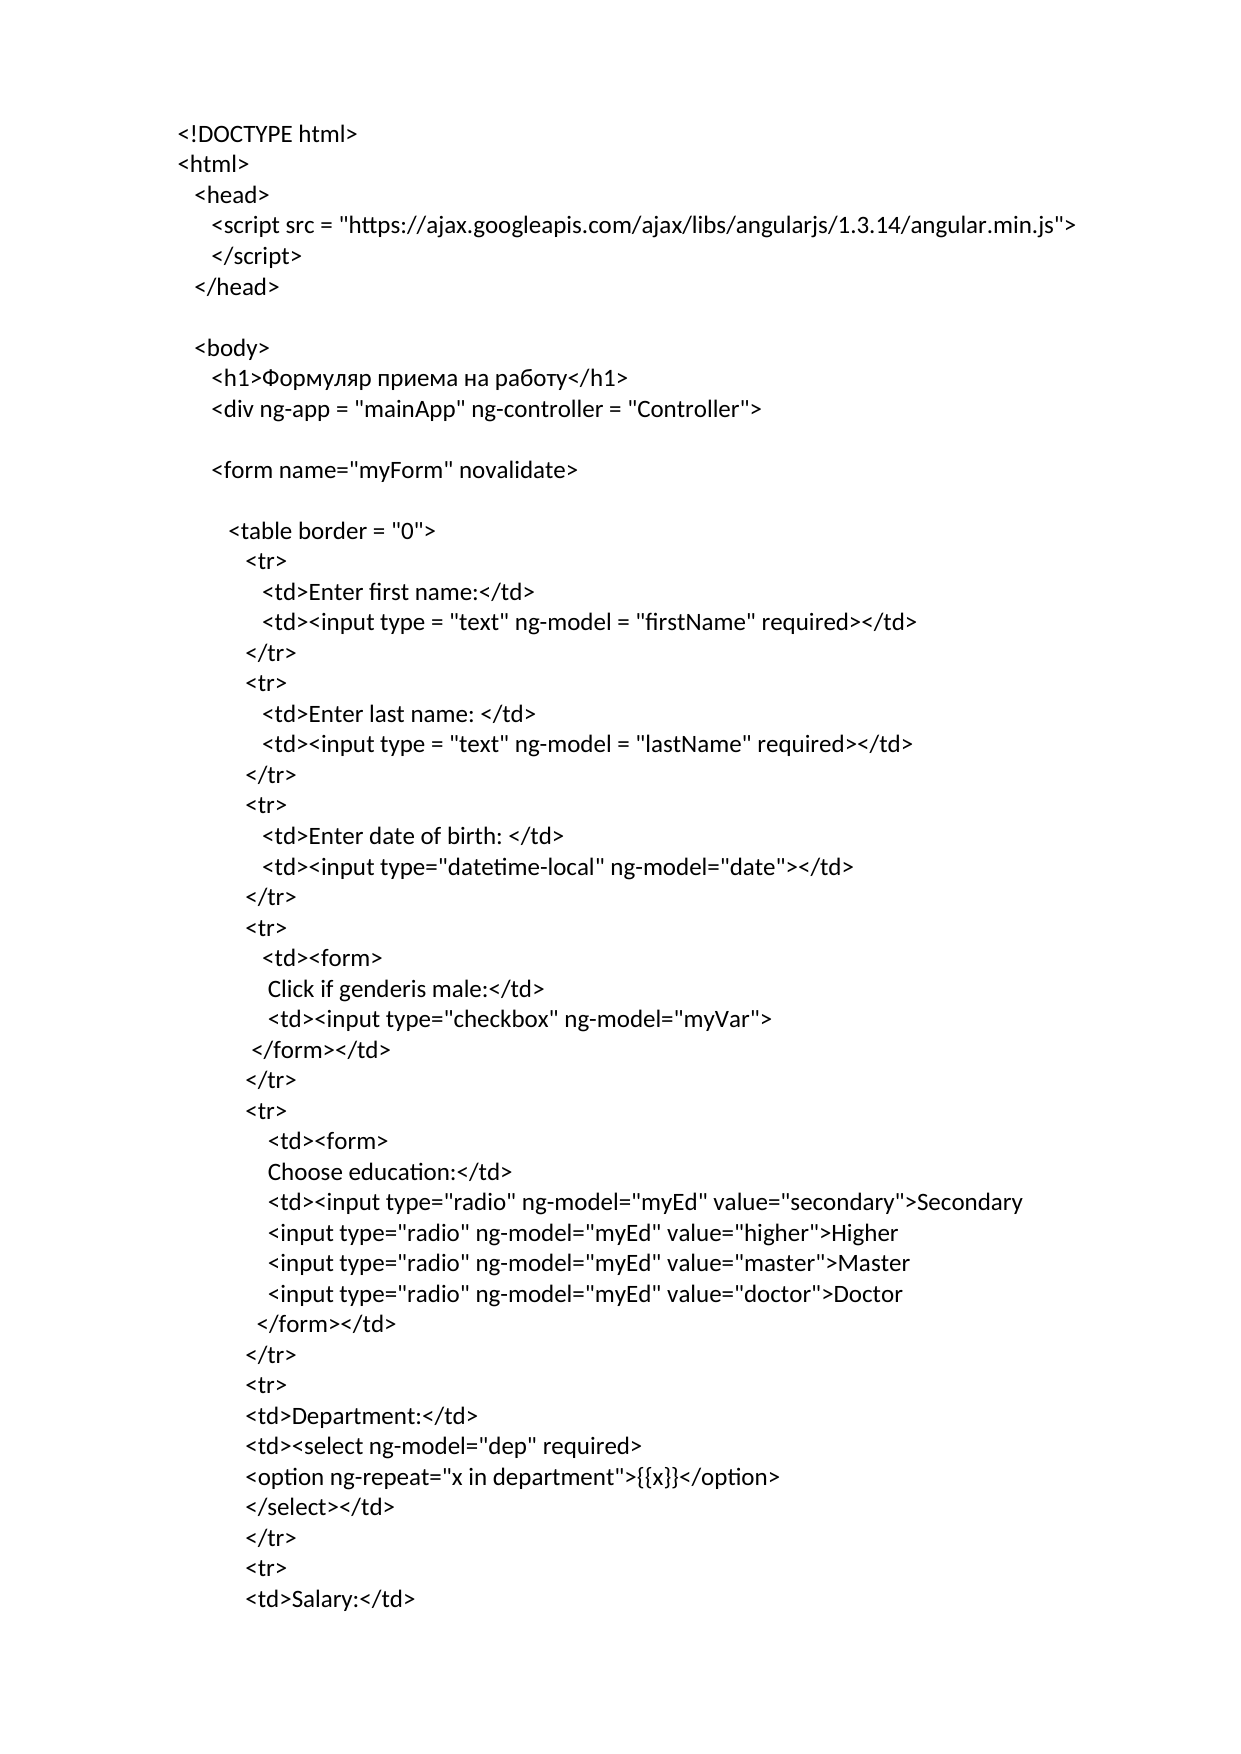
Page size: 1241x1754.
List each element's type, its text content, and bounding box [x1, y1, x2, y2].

text <form name="myForm" novalidate> [177, 454, 1152, 484]
text <body> [177, 332, 1152, 362]
text <td><select ng-model="dep" required> [177, 1431, 1152, 1461]
text <tr> [177, 545, 1152, 576]
text <input type="radio" ng-model="myEd" value="doctor">Doctor [177, 1278, 1152, 1308]
text <tr> [177, 789, 1152, 820]
text <tr> [177, 1095, 1152, 1125]
text <table border = "0"> [177, 515, 1152, 545]
text <td><form> [177, 1125, 1152, 1156]
text <tr> [177, 1369, 1152, 1400]
text </tr> [177, 759, 1152, 789]
text </tr> [177, 1064, 1152, 1095]
text <td>Department:</td> [177, 1400, 1152, 1431]
text <td><input type="radio" ng-model="myEd" value="secondary">Secondary [177, 1186, 1152, 1217]
text <option ng-repeat="x in department">{{x}}</option> [177, 1461, 1152, 1492]
text </tr> [177, 637, 1152, 667]
text </script> [177, 240, 1152, 271]
text <td><input type = "text" ng-model = "firstName" required></td> [177, 606, 1152, 637]
text <td>Enter first name:</td> [177, 576, 1152, 606]
text </tr> [177, 881, 1152, 912]
text </tr> [177, 1522, 1152, 1553]
text <!DOCTYPE html> [177, 118, 1152, 149]
text <td>Salary:</td> [177, 1583, 1152, 1614]
text <tr> [177, 1553, 1152, 1583]
text </tr> [177, 1339, 1152, 1369]
text <input type="radio" ng-model="myEd" value="higher">Higher [177, 1217, 1152, 1247]
text <div ng-app = "mainApp" ng-controller = "Controller"> [177, 393, 1152, 423]
text Choose education:</td> [177, 1156, 1152, 1186]
text <td><input type = "text" ng-model = "lastName" required></td> [177, 728, 1152, 759]
text <tr> [177, 912, 1152, 942]
text <h1>Формуляр приема на работу</h1> [177, 362, 1152, 393]
text <td>Enter date of birth: </td> [177, 820, 1152, 851]
text <td>Enter last name: </td> [177, 698, 1152, 728]
text </select></td> [177, 1492, 1152, 1522]
text <td><input type="datetime-local" ng-model="date"></td> [177, 851, 1152, 881]
text </form></td> [177, 1308, 1152, 1339]
text </form></td> [177, 1034, 1152, 1064]
text </head> [177, 271, 1152, 301]
text <tr> [177, 667, 1152, 698]
text <td><input type="checkbox" ng-model="myVar"> [177, 1003, 1152, 1034]
text Click if genderis male:</td> [177, 973, 1152, 1003]
text <td><form> [177, 942, 1152, 973]
text <script src = "https://ajax.googleapis.com/ajax/libs/angularjs/1.3.14/angular.min.js"> [177, 210, 1152, 240]
text <html> [177, 149, 1152, 179]
text <head> [177, 179, 1152, 210]
text <input type="radio" ng-model="myEd" value="master">Master [177, 1247, 1152, 1278]
